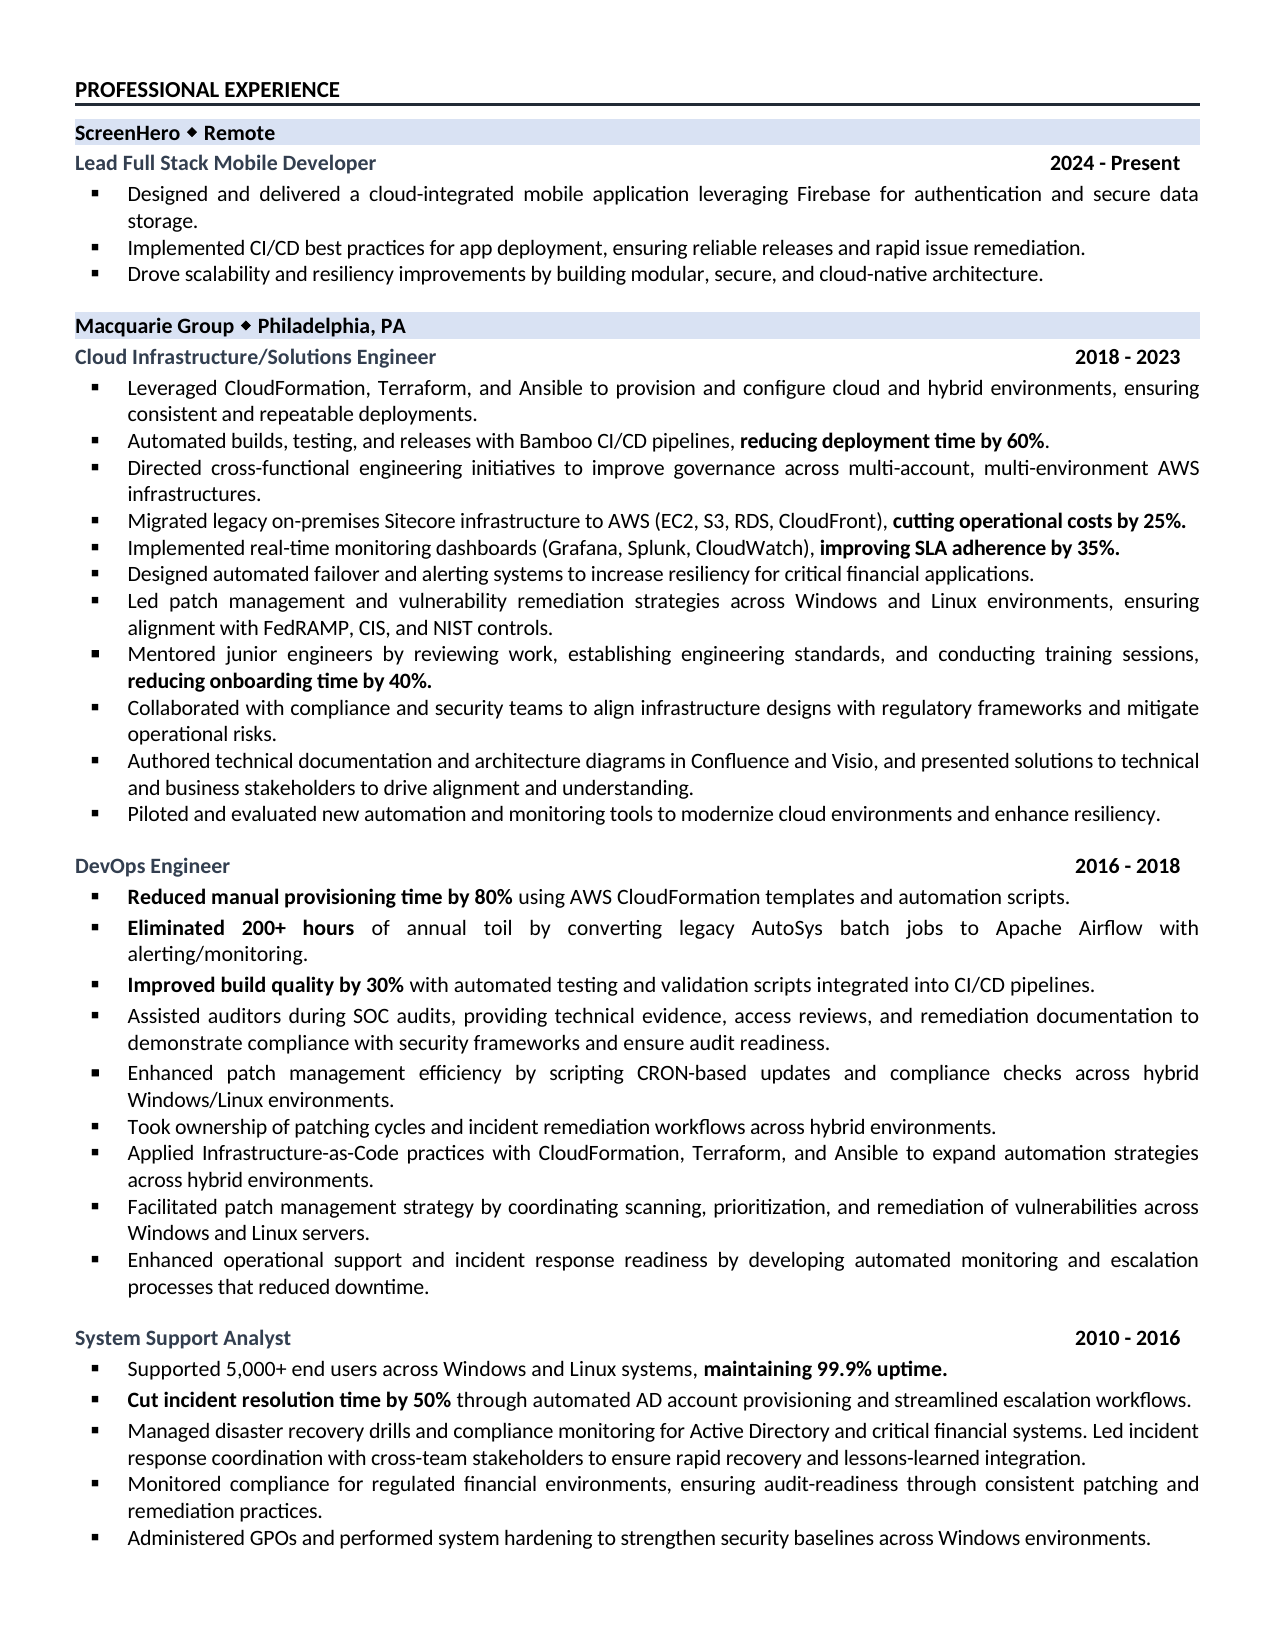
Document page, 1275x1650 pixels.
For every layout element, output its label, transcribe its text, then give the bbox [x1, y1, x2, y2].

list Supported 5,000+ end users across Windows and Linux systems, maintaining 99.9% uptime. [90, 1355, 1200, 1382]
list Eliminated 200+ hours of annual toil by converting legacy AutoSys batch jobs to Apache Airflow with alerting/monitoring. [90, 914, 1200, 967]
text Cloud Infrastructure/Solutions Engineer 2018 - 2023 [75, 343, 1200, 369]
list Assisted auditors during SOC audits, providing technical evidence, access reviews, and remediation documentation to demonstrate compliance with security frameworks and ensure audit readiness. [90, 1002, 1200, 1055]
list Applied Infrastructure-as-Code practices with CloudFormation, Terraform, and Ansible to expand automation strategies across hybrid environments. [90, 1139, 1200, 1193]
list Automated builds, testing, and releases with Bamboo CI/CD pipelines, reducing deployment time by 60%. [90, 427, 1200, 454]
list Leveraged CloudFormation, Terraform, and Ansible to provision and configure cloud and hybrid environments, ensuring consistent and repeatable deployments. [90, 374, 1200, 427]
list Authored technical documentation and architecture diagrams in Confluence and Visio, and presented solutions to technical and business stakeholders to drive alignment and understanding. [90, 747, 1200, 800]
list Administered GPOs and performed system hardening to strengthen security baselines across Windows environments. [90, 1524, 1200, 1550]
list Migrated legacy on-premises Sitecore infrastructure to AWS (EC2, S3, RDS, CloudFront), cutting operational costs by 25%. [90, 507, 1200, 534]
list Designed automated failover and alerting systems to increase resiliency for critical financial applications. [90, 560, 1200, 587]
list Facilitated patch management strategy by coordinating scanning, prioritization, and remediation of vulnerabilities across Windows and Linux servers. [90, 1193, 1200, 1246]
list Implemented real-time monitoring dashboards (Grafana, Splunk, CloudWatch), improving SLA adherence by 35%. [90, 534, 1200, 560]
text System Support Analyst 2010 - 2016 [75, 1324, 1200, 1351]
list Managed disaster recovery drills and compliance monitoring for Active Directory and critical financial systems. Led incident response coordination with cross-team stakeholders to ensure rapid recovery and lessons-learned integration. [90, 1417, 1200, 1470]
list Designed and delivered a cloud-integrated mobile application leveraging Firebase for authentication and secure data storage. [90, 180, 1200, 234]
list Enhanced patch management efficiency by scripting CRON-based updates and compliance checks across hybrid Windows/Linux environments. [90, 1059, 1200, 1113]
list Mentored junior engineers by reviewing work, establishing engineering standards, and conducting training sessions, reducing onboarding time by 40%. [90, 640, 1200, 694]
list Enhanced operational support and incident response readiness by developing automated monitoring and escalation processes that reduced downtime. [90, 1246, 1200, 1299]
list Cut incident resolution time by 50% through automated AD account provisioning and streamlined escalation workflows. [90, 1386, 1200, 1413]
text Macquarie Group Philadelphia, PA [75, 312, 1200, 339]
text Lead Full Stack Mobile Developer 2024 - Present [75, 149, 1200, 176]
list Directed cross-functional engineering initiatives to improve governance across multi-account, multi-environment AWS infrastructures. [90, 454, 1200, 507]
list Monitored compliance for regulated financial environments, ensuring audit-readiness through consistent patching and remediation practices. [90, 1470, 1200, 1524]
list Led patch management and vulnerability remediation strategies across Windows and Linux environments, ensuring alignment with FedRAMP, CIS, and NIST controls. [90, 587, 1200, 640]
text PROFESSIONAL EXPERIENCE [75, 75, 1200, 103]
list Implemented CI/CD best practices for app deployment, ensuring reliable releases and rapid issue remediation. [90, 234, 1200, 260]
list Improved build quality by 30% with automated testing and validation scripts integrated into CI/CD pipelines. [90, 971, 1200, 998]
list Reduced manual provisioning time by 80% using AWS CloudFormation templates and automation scripts. [90, 883, 1200, 909]
text ScreenHero Remote [75, 119, 1200, 145]
list Drove scalability and resiliency improvements by building modular, secure, and cloud-native architecture. [90, 260, 1200, 287]
list Collaborated with compliance and security teams to align infrastructure designs with regulatory frameworks and mitigate operational risks. [90, 694, 1200, 747]
list Piloted and evaluated new automation and monitoring tools to modernize cloud environments and enhance resiliency. [90, 800, 1200, 827]
text DevOps Engineer 2016 - 2018 [75, 852, 1200, 879]
list Took ownership of patching cycles and incident remediation workflows across hybrid environments. [90, 1113, 1200, 1139]
